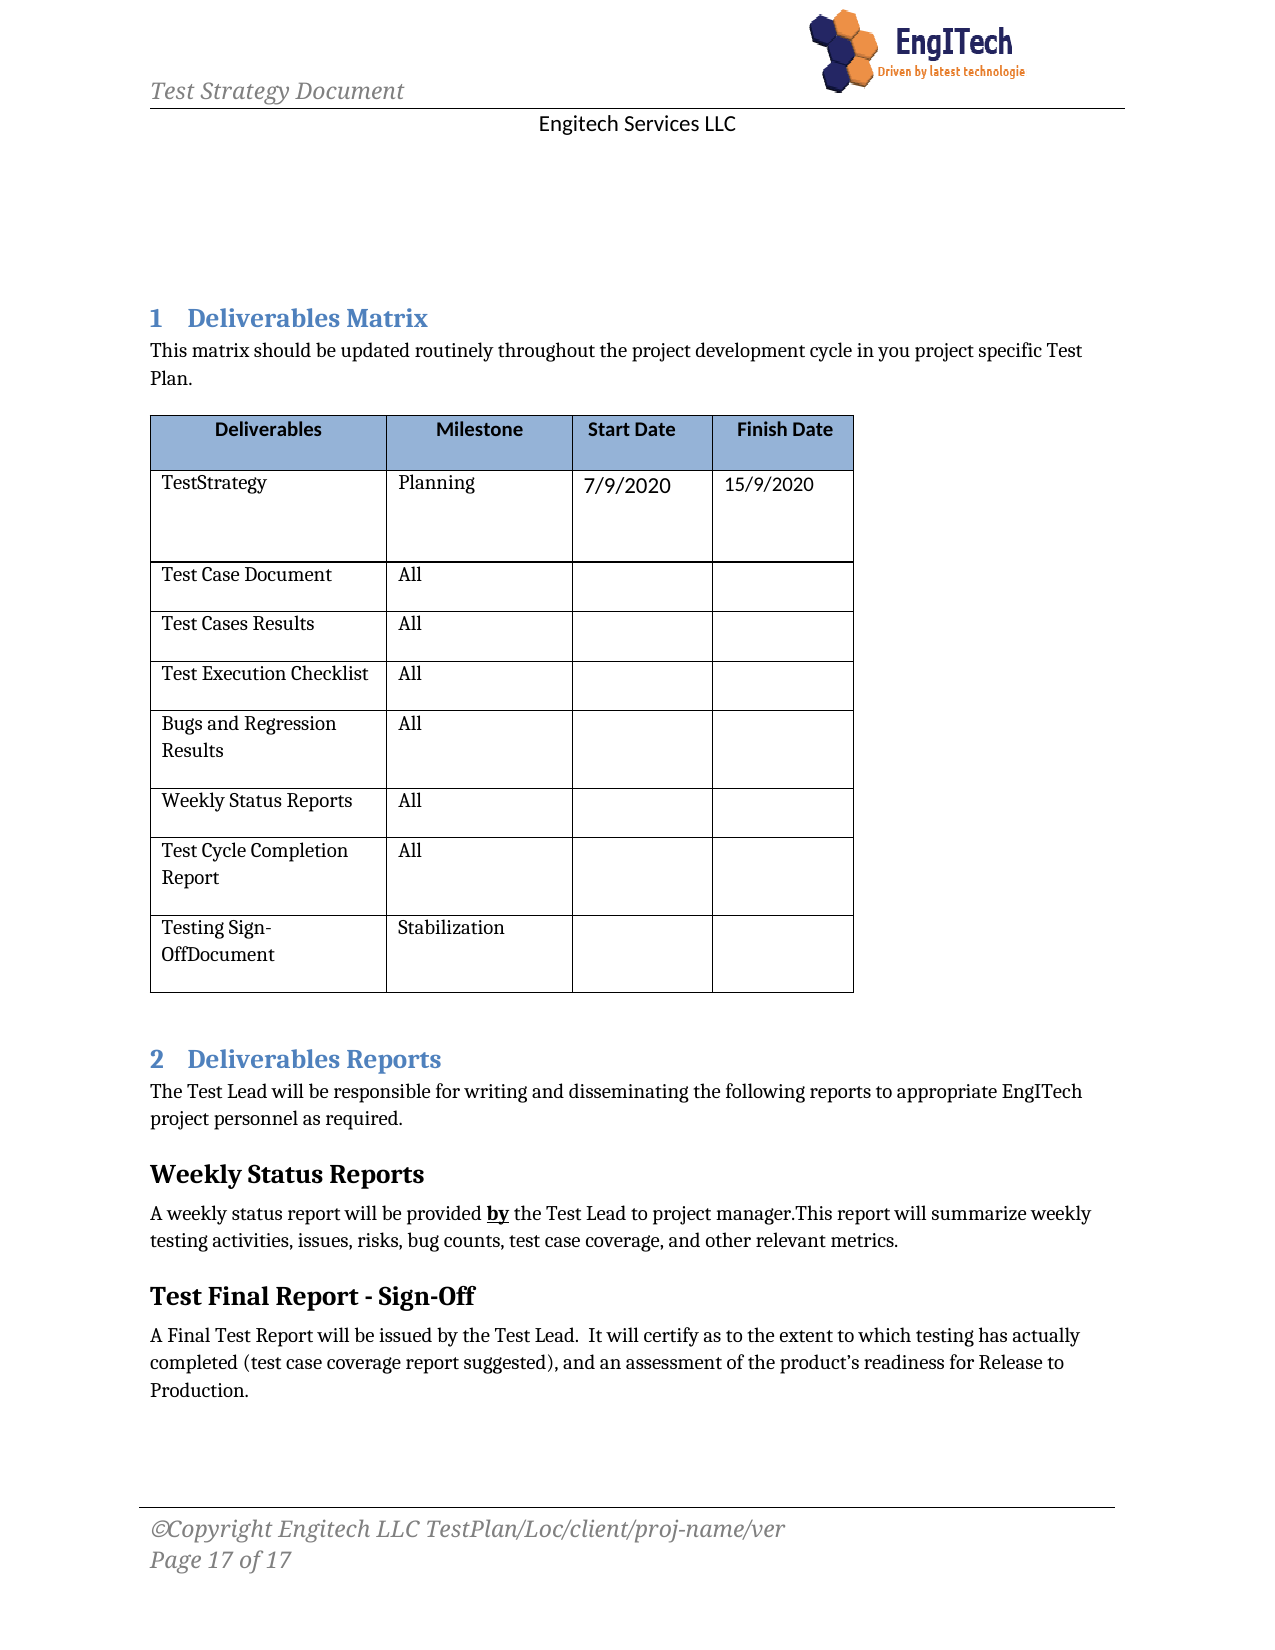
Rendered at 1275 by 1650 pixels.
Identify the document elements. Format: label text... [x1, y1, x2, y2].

table_cell [713, 563, 853, 611]
table_header Milestone [387, 416, 572, 470]
table_cell Test Cycle Completion Report [151, 838, 386, 914]
table_cell All [387, 789, 572, 837]
table_cell 15/9/2020 [713, 471, 853, 561]
table_cell Planning [387, 471, 572, 561]
table_cell All [387, 612, 572, 661]
subtitle Deliverables Matrix [150, 303, 1125, 334]
table_cell [573, 789, 712, 837]
table_cell [713, 711, 853, 788]
table_cell All [387, 662, 572, 710]
table_cell Stabilization [387, 916, 572, 992]
table_cell [573, 838, 712, 914]
subtitle Weekly Status Reports [150, 1159, 1125, 1191]
table_cell [713, 916, 853, 992]
table_cell [713, 789, 853, 837]
table_cell [573, 612, 712, 661]
table_cell Weekly Status Reports [151, 789, 386, 837]
subtitle Deliverables Reports [150, 1044, 1125, 1075]
text The Test Lead will be responsible for writing and disseminating the following reports to appropriate EngITech project personnel as required. [150, 1079, 1125, 1131]
table_cell [573, 916, 712, 992]
table_cell [573, 563, 712, 611]
table_header Deliverables [151, 416, 386, 470]
picture [807, 8, 1026, 92]
table_cell Test Cases Results [151, 612, 386, 661]
table_header Finish Date [713, 416, 853, 470]
table_cell Bugs and Regression Results [151, 711, 386, 788]
table_cell All [387, 563, 572, 611]
table_cell Test Case Document [151, 563, 386, 611]
table_cell TestStrategy [151, 471, 386, 561]
table_cell All [387, 838, 572, 914]
table_cell [713, 838, 853, 914]
table_cell [573, 711, 712, 788]
subtitle Test Final Report - Sign-Off [150, 1281, 1125, 1313]
table_cell [713, 612, 853, 661]
table_cell [713, 662, 853, 710]
table_cell 7/9/2020 [573, 471, 712, 561]
table_cell Test Execution Checklist [151, 662, 386, 710]
table_header Start Date [573, 416, 712, 470]
table_cell Testing Sign-OffDocument [151, 916, 386, 992]
table_cell All [387, 711, 572, 788]
text A Final Test Report will be issued by the Test Lead. It will certify as to the extent to which testing has actually completed (test case coverage report suggested), and an assessment of the product’s readiness for Release to Production. [150, 1323, 1125, 1402]
text A weekly status report will be provided by the Test Lead to project manager.This report will summarize weekly testing activities, issues, risks, bug counts, test case coverage, and other relevant metrics. [150, 1201, 1125, 1253]
table_cell [573, 662, 712, 710]
text This matrix should be updated routinely throughout the project development cycle in you project specific Test Plan. [150, 339, 1125, 390]
